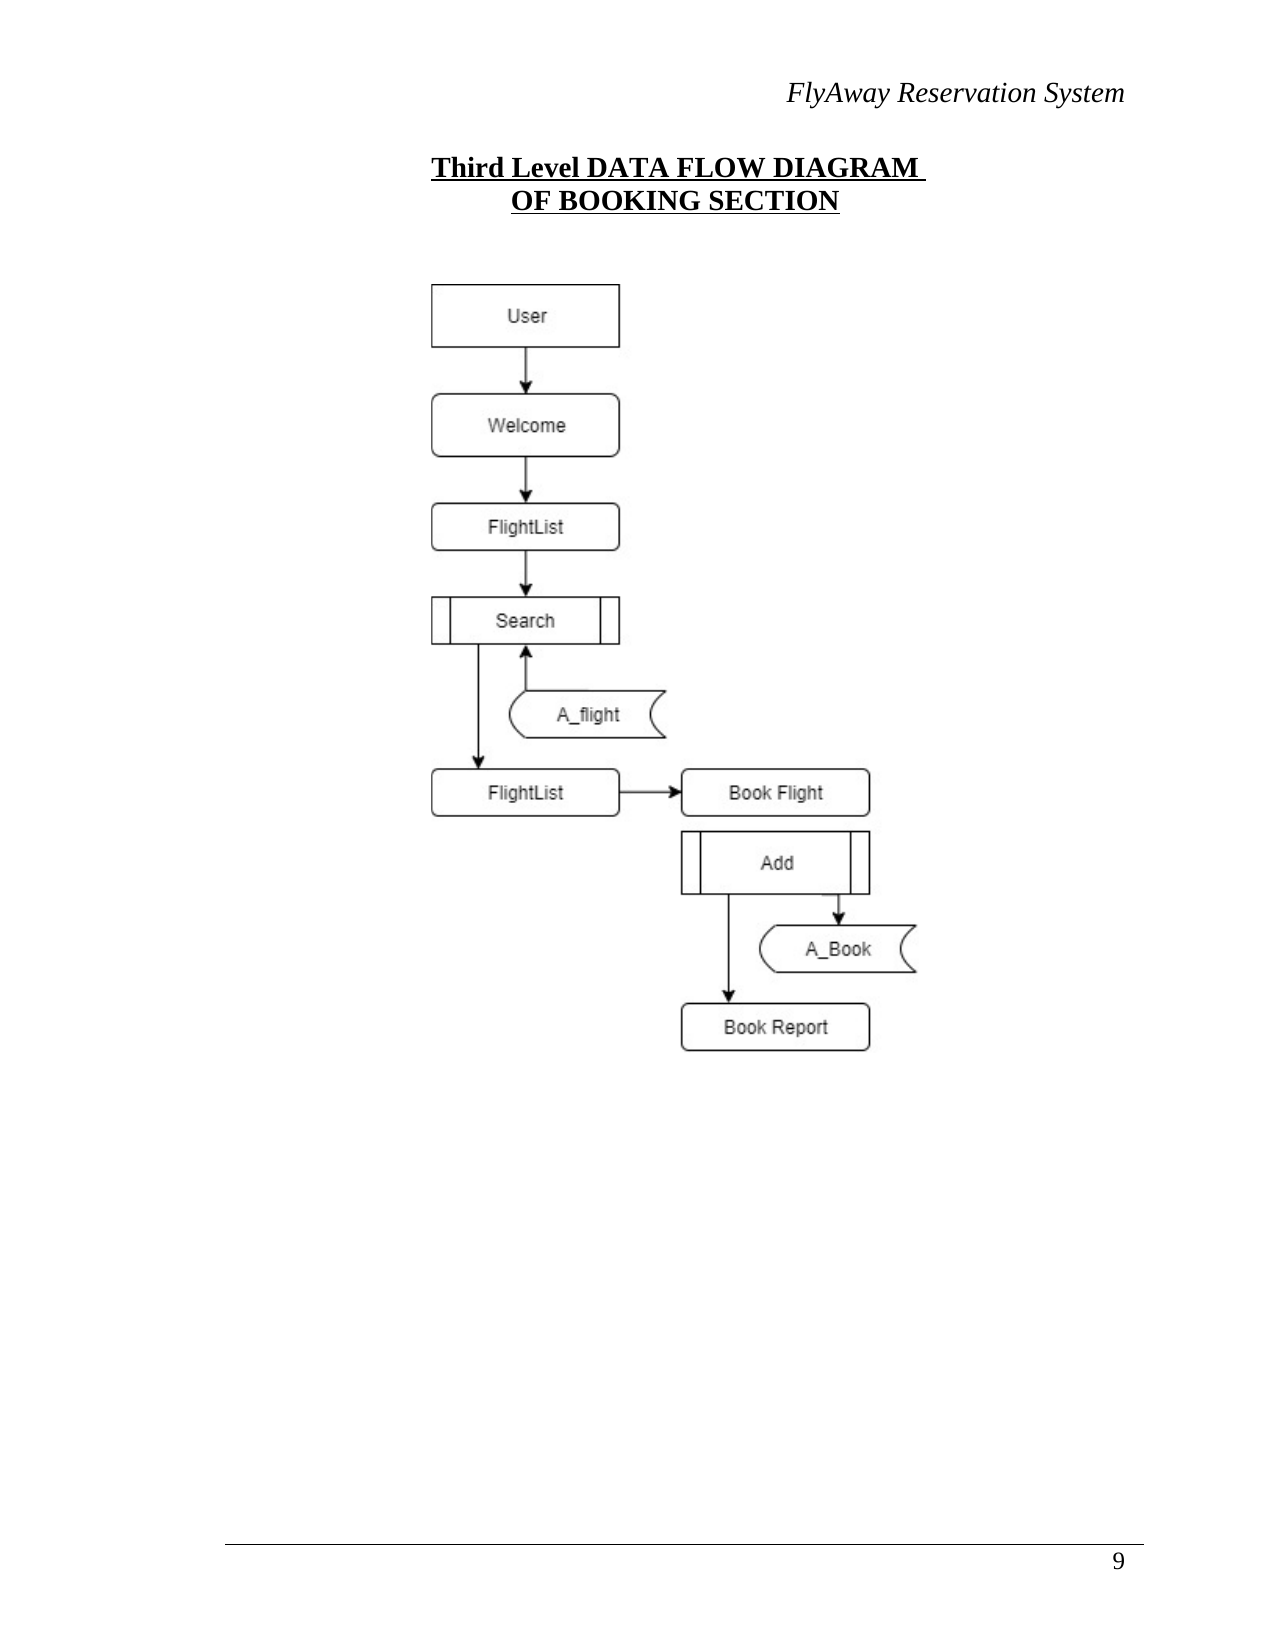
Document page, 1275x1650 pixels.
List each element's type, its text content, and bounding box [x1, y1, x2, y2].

text OF BOOKING SECTION [225, 183, 1125, 217]
picture [431, 284, 919, 1053]
text Third Level DATA FLOW DIAGRAM [225, 150, 1125, 183]
